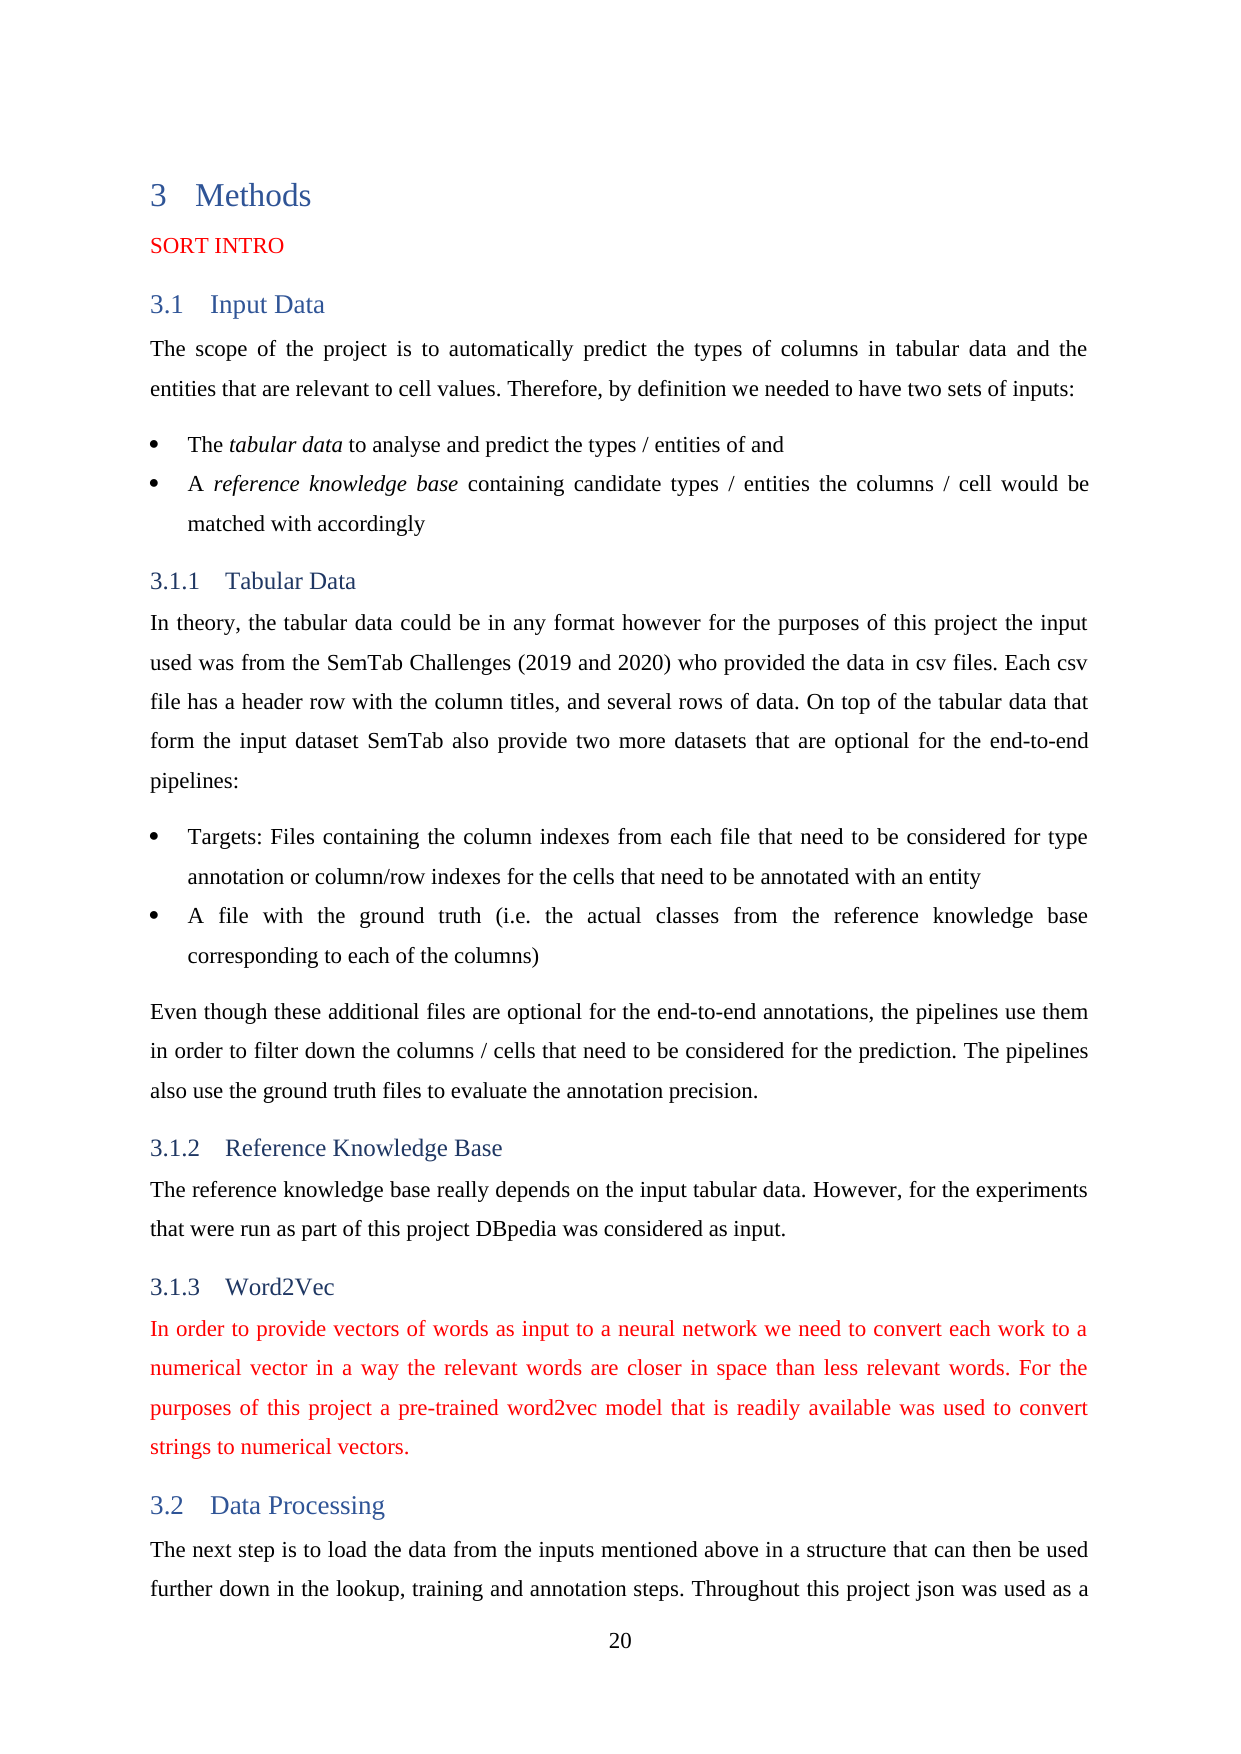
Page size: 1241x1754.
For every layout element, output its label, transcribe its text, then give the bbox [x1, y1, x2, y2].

subtitle Reference Knowledge Base [150, 1133, 1090, 1162]
subtitle Input Data [150, 289, 1090, 320]
text In theory, the tabular data could be in any format however for the purposes of this project the input used was from the SemTab Challenges (2019 and 2020) who provided the data in csv files. Each csv file has a header row with the column titles, and several rows of data. On top of the tabular data that form the input dataset SemTab also provide two more datasets that are optional for the end-to-end pipelines: [150, 609, 1090, 793]
list A file with the ground truth (i.e. the actual classes from the reference knowledge base corresponding to each of the columns) [150, 902, 1090, 968]
text The scope of the project is to automatically predict the types of columns in tabular data and the entities that are relevant to cell values. Therefore, by definition we needed to have two sets of inputs: [150, 335, 1090, 401]
subtitle Methods [150, 175, 1090, 213]
text SORT INTRO [150, 232, 1090, 259]
subtitle Data Processing [150, 1489, 1090, 1521]
text The reference knowledge base really depends on the input tabular data. However, for the experiments that were run as part of this project DBpedia was considered as input. [150, 1176, 1090, 1242]
subtitle Word2Vec [150, 1272, 1090, 1300]
list The tabular data to analyse and predict the types / entities of and [150, 431, 1090, 457]
subtitle Tabular Data [150, 566, 1090, 595]
list A reference knowledge base containing candidate types / entities the columns / cell would be matched with accordingly [150, 470, 1090, 536]
text Even though these additional files are optional for the end-to-end annotations, the pipelines use them in order to filter down the columns / cells that need to be considered for the prediction. The pipelines also use the ground truth files to evaluate the annotation precision. [150, 998, 1090, 1103]
list Targets: Files containing the column indexes from each file that need to be considered for type annotation or column/row indexes for the cells that need to be annotated with an entity [150, 823, 1090, 889]
text In order to provide vectors of words as input to a neural network we need to convert each work to a numerical vector in a way the relevant words are closer in space than less relevant words. For the purposes of this project a pre-trained word2vec model that is readily available was used to convert strings to numerical vectors. [150, 1315, 1090, 1459]
